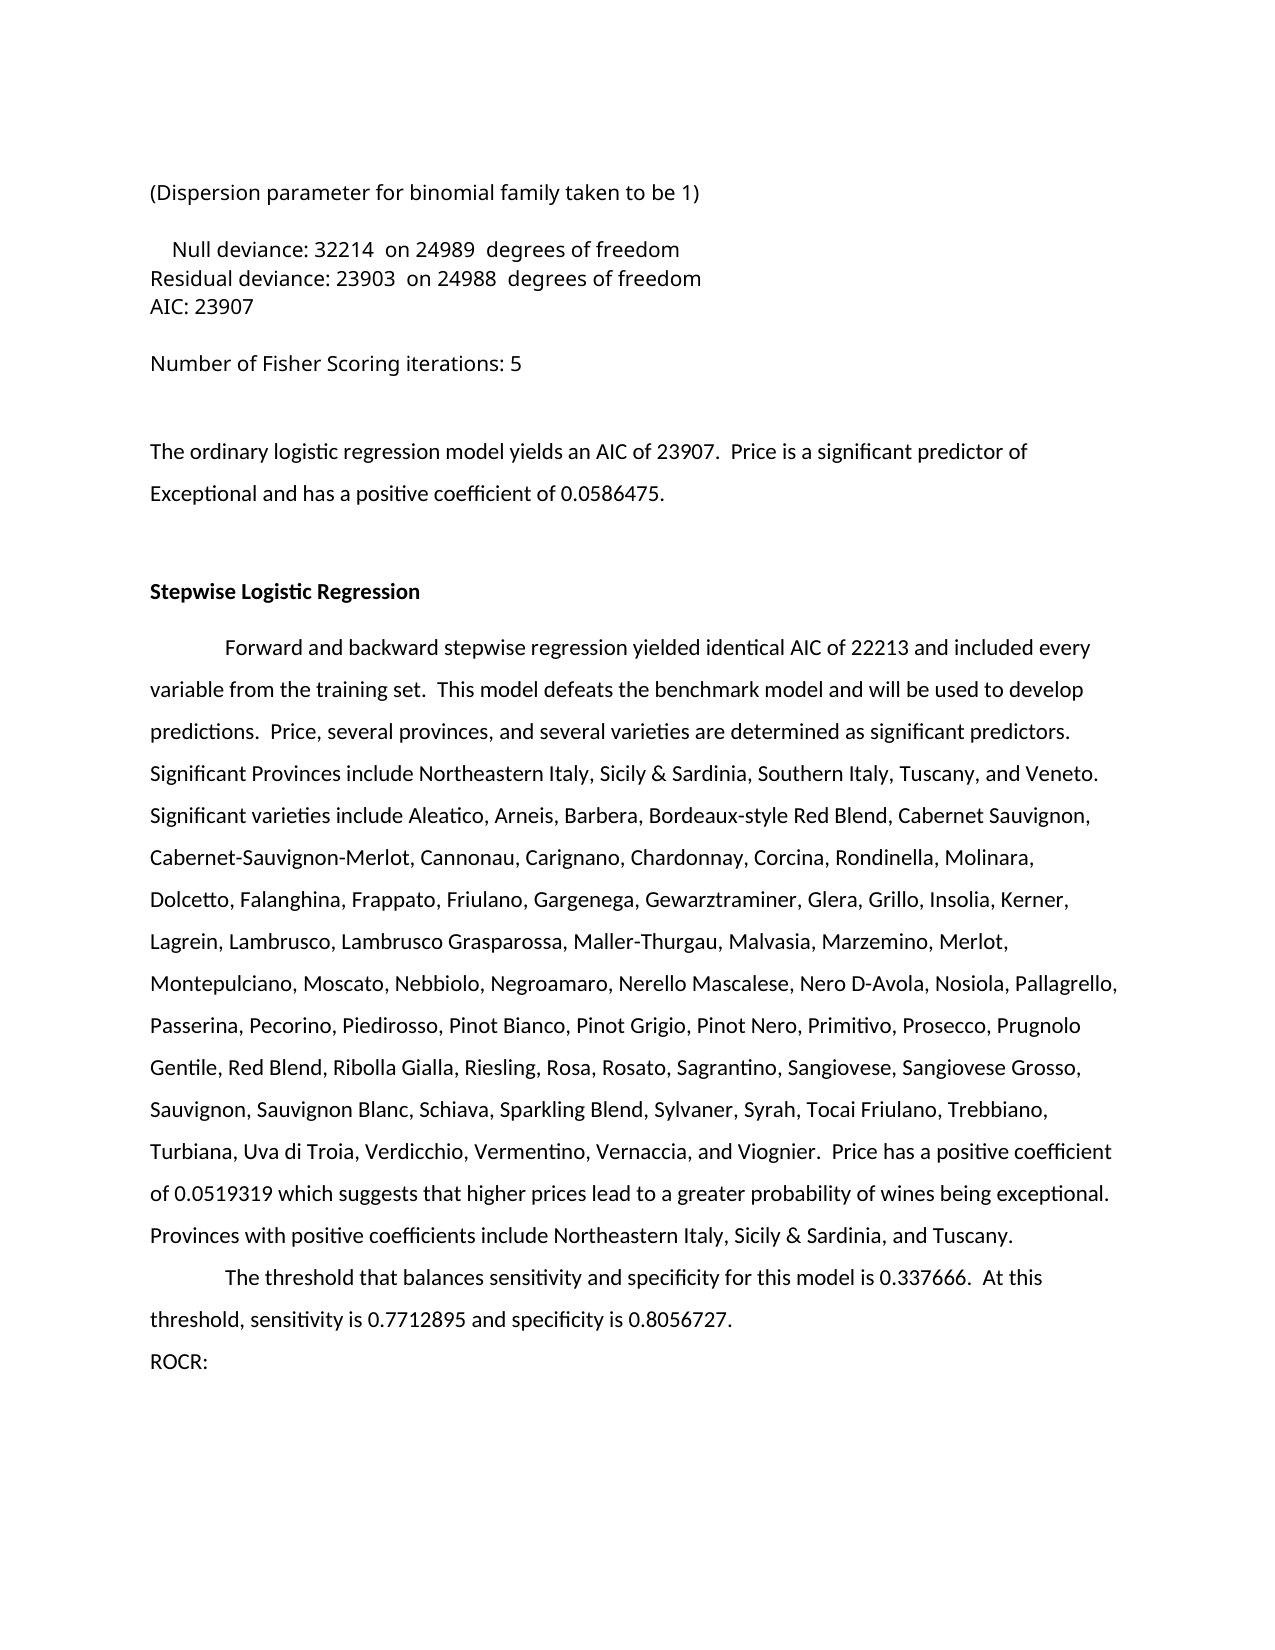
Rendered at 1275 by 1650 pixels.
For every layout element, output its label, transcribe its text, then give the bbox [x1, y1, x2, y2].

text Stepwise Logistic Regression [150, 577, 1125, 605]
text The threshold that balances sensitivity and specificity for this model is 0.337666. At this threshold, sensitivity is 0.7712895 and specificity is 0.8056727. [150, 1263, 1125, 1333]
text Residual deviance: 23903 on 24988 degrees of freedom [150, 264, 1125, 292]
text AIC: 23907 [150, 292, 1125, 321]
text Number of Fisher Scoring iterations: 5 [150, 349, 1125, 377]
text (Dispersion parameter for binomial family taken to be 1) [150, 178, 1125, 207]
text Null deviance: 32214 on 24989 degrees of freedom [150, 235, 1125, 264]
text The ordinary logistic regression model yields an AIC of 23907. Price is a significant predictor of Exceptional and has a positive coefficient of 0.0586475. [150, 437, 1125, 507]
text Forward and backward stepwise regression yielded identical AIC of 22213 and included every variable from the training set. This model defeats the benchmark model and will be used to develop predictions. Price, several provinces, and several varieties are determined as significant predictors. Significant Provinces include Northeastern Italy, Sicily & Sardinia, Southern Italy, Tuscany, and Veneto. Significant varieties include Aleatico, Arneis, Barbera, Bordeaux-style Red Blend, Cabernet Sauvignon, Cabernet-Sauvignon-Merlot, Cannonau, Carignano, Chardonnay, Corcina, Rondinella, Molinara, Dolcetto, Falanghina, Frappato, Friulano, Gargenega, Gewarztraminer, Glera, Grillo, Insolia, Kerner, Lagrein, Lambrusco, Lambrusco Grasparossa, Maller-Thurgau, Malvasia, Marzemino, Merlot, Montepulciano, Moscato, Nebbiolo, Negroamaro, Nerello Mascalese, Nero D-Avola, Nosiola, Pallagrello, Passerina, Pecorino, Piedirosso, Pinot Bianco, Pinot Grigio, Pinot Nero, Primitivo, Prosecco, Prugnolo Gentile, Red Blend, Ribolla Gialla, Riesling, Rosa, Rosato, Sagrantino, Sangiovese, Sangiovese Grosso, Sauvignon, Sauvignon Blanc, Schiava, Sparkling Blend, Sylvaner, Syrah, Tocai Friulano, Trebbiano, Turbiana, Uva di Troia, Verdicchio, Vermentino, Vernaccia, and Viognier. Price has a positive coefficient of 0.0519319 which suggests that higher prices lead to a greater probability of wines being exceptional. Provinces with positive coefficients include Northeastern Italy, Sicily & Sardinia, and Tuscany. [150, 633, 1125, 1249]
text ROCR: [150, 1347, 1125, 1375]
